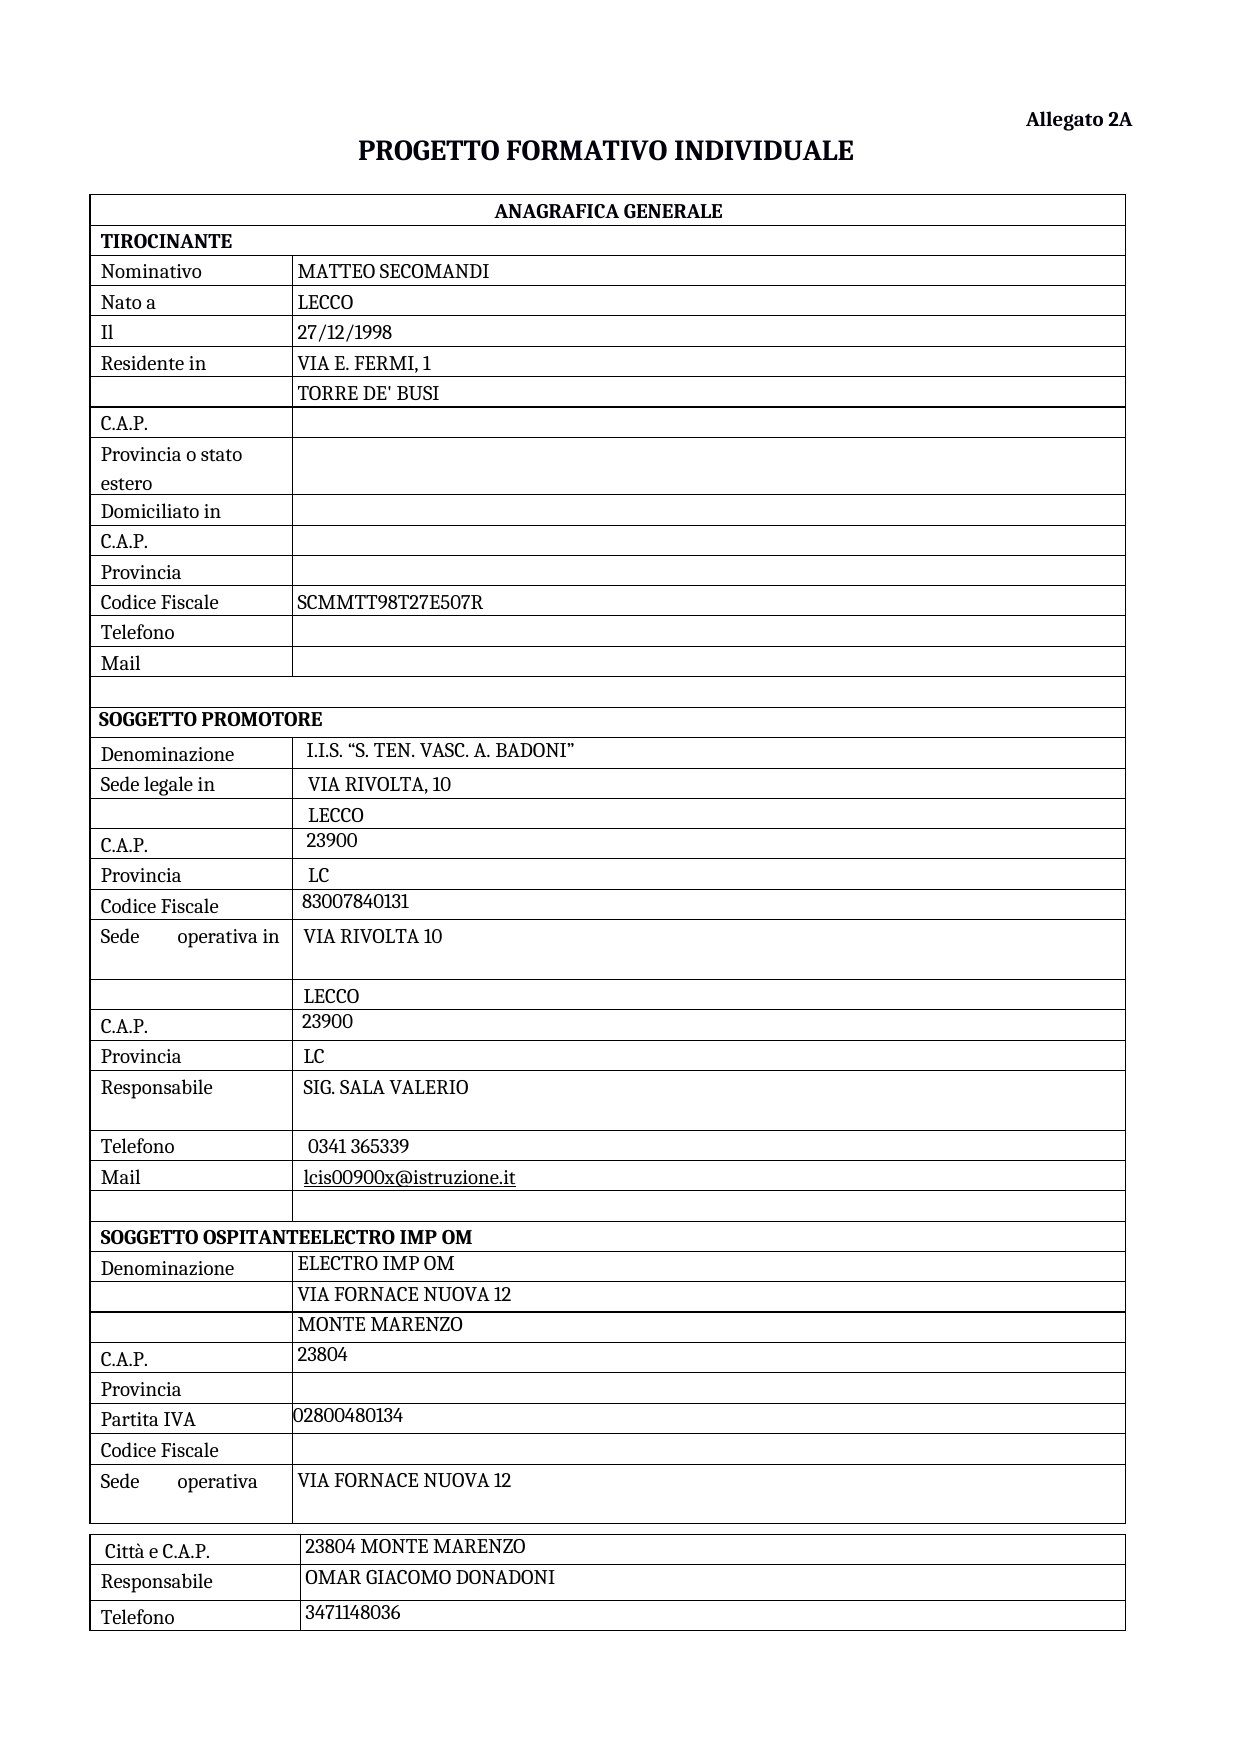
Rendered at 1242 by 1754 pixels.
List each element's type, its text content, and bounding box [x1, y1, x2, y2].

table_cell [91, 377, 292, 406]
table_cell VIA RIVOLTA 10 [293, 920, 1125, 979]
table_cell [293, 647, 1125, 676]
table_cell Codice Fiscale [91, 890, 292, 919]
text PROGETTO FORMATIVO INDIVIDUALE [358, 134, 1154, 168]
table_cell LC [293, 859, 1125, 889]
table_cell Provincia [91, 1041, 292, 1070]
table_cell SCMMTT98T27E507R [293, 586, 1125, 615]
table_cell LECCO [293, 286, 1125, 315]
table_cell Denominazione [91, 1252, 292, 1281]
table_cell [91, 1191, 292, 1221]
table_cell Il [91, 316, 292, 346]
table_cell Provincia [91, 556, 292, 585]
table_cell C.A.P. [91, 526, 292, 555]
table_cell 23900 [293, 1010, 1125, 1039]
table_cell C.A.P. [91, 408, 292, 437]
table_cell lcis00900x@istruzione.it [293, 1161, 1125, 1190]
table_cell TORRE DE' BUSI [293, 377, 1125, 406]
table_cell Provincia [91, 1373, 292, 1402]
table_cell 3471148036 [301, 1601, 1125, 1630]
table_cell Telefono [91, 1601, 300, 1630]
table_cell MONTE MARENZO [293, 1313, 1125, 1342]
table_cell I.I.S. “S. TEN. VASC. A. BADONI” [293, 738, 1125, 767]
table_cell LECCO [293, 980, 1125, 1009]
table_cell Codice Fiscale [91, 1434, 292, 1463]
table_cell 0341 365339 [293, 1131, 1125, 1160]
table_cell [91, 1282, 292, 1311]
table_cell [91, 1313, 292, 1342]
table_cell 83007840131 [293, 890, 1125, 919]
table_cell VIA FORNACE NUOVA 12 [293, 1282, 1125, 1311]
text Allegato 2A [90, 104, 1132, 132]
table_cell ELECTRO IMP OM [293, 1252, 1125, 1281]
table_cell [293, 408, 1125, 437]
table_cell VIA RIVOLTA, 10 [293, 769, 1125, 798]
table_cell Sede legale in [91, 769, 292, 798]
table_cell Responsabile [91, 1071, 292, 1129]
table_cell Responsabile [91, 1565, 300, 1600]
table_cell 23900 [293, 829, 1125, 858]
table_cell Residente in [91, 347, 292, 376]
table_cell LC [293, 1041, 1125, 1070]
table_cell LECCO [293, 799, 1125, 828]
table_cell Domiciliato in [91, 495, 292, 524]
table_cell [293, 438, 1125, 494]
table_cell VIA FORNACE NUOVA 12 [293, 1465, 1125, 1523]
table_cell C.A.P. [91, 1010, 292, 1039]
table_header ANAGRAFICA GENERALE [91, 195, 1125, 224]
table_cell [293, 495, 1125, 524]
table_cell [293, 556, 1125, 585]
table_cell Provincia o stato estero [91, 438, 292, 494]
table_cell Telefono [91, 616, 292, 646]
table_cell Mail [91, 1161, 292, 1190]
table_cell 02800480134 [293, 1404, 1125, 1433]
table_cell [91, 799, 292, 828]
table_cell 27/12/1998 [293, 316, 1125, 346]
table_cell SOGGETTO OSPITANTEELECTRO IMP OM [91, 1222, 1125, 1251]
table_cell Sede operativa [91, 1465, 292, 1523]
table_cell Nato a [91, 286, 292, 315]
table_cell [293, 1434, 1125, 1463]
table_cell Codice Fiscale [91, 586, 292, 615]
table_header 23804 MONTE MARENZO [301, 1535, 1125, 1564]
table_cell MATTEO SECOMANDI [293, 256, 1125, 285]
table_cell [293, 616, 1125, 646]
table_cell SOGGETTO PROMOTORE [91, 708, 1125, 737]
table_cell Telefono [91, 1131, 292, 1160]
table_cell Sede operativa in [91, 920, 292, 979]
table_cell VIA E. FERMI, 1 [293, 347, 1125, 376]
table_cell [293, 1373, 1125, 1402]
table_cell Provincia [91, 859, 292, 889]
table_cell Mail [91, 647, 292, 676]
table_cell [293, 526, 1125, 555]
table_header Città e C.A.P. [91, 1535, 300, 1564]
table_cell OMAR GIACOMO DONADONI [301, 1565, 1125, 1600]
table_cell [91, 980, 292, 1009]
table_cell C.A.P. [91, 1343, 292, 1372]
table_cell [91, 677, 1125, 707]
table_cell C.A.P. [91, 829, 292, 858]
table_cell [293, 1191, 1125, 1221]
table_cell SIG. SALA VALERIO [293, 1071, 1125, 1129]
table_cell Nominativo [91, 256, 292, 285]
table_cell Partita IVA [91, 1404, 292, 1433]
table_cell TIROCINANTE [91, 226, 1125, 255]
table_cell Denominazione [91, 738, 292, 767]
table_cell 23804 [293, 1343, 1125, 1372]
